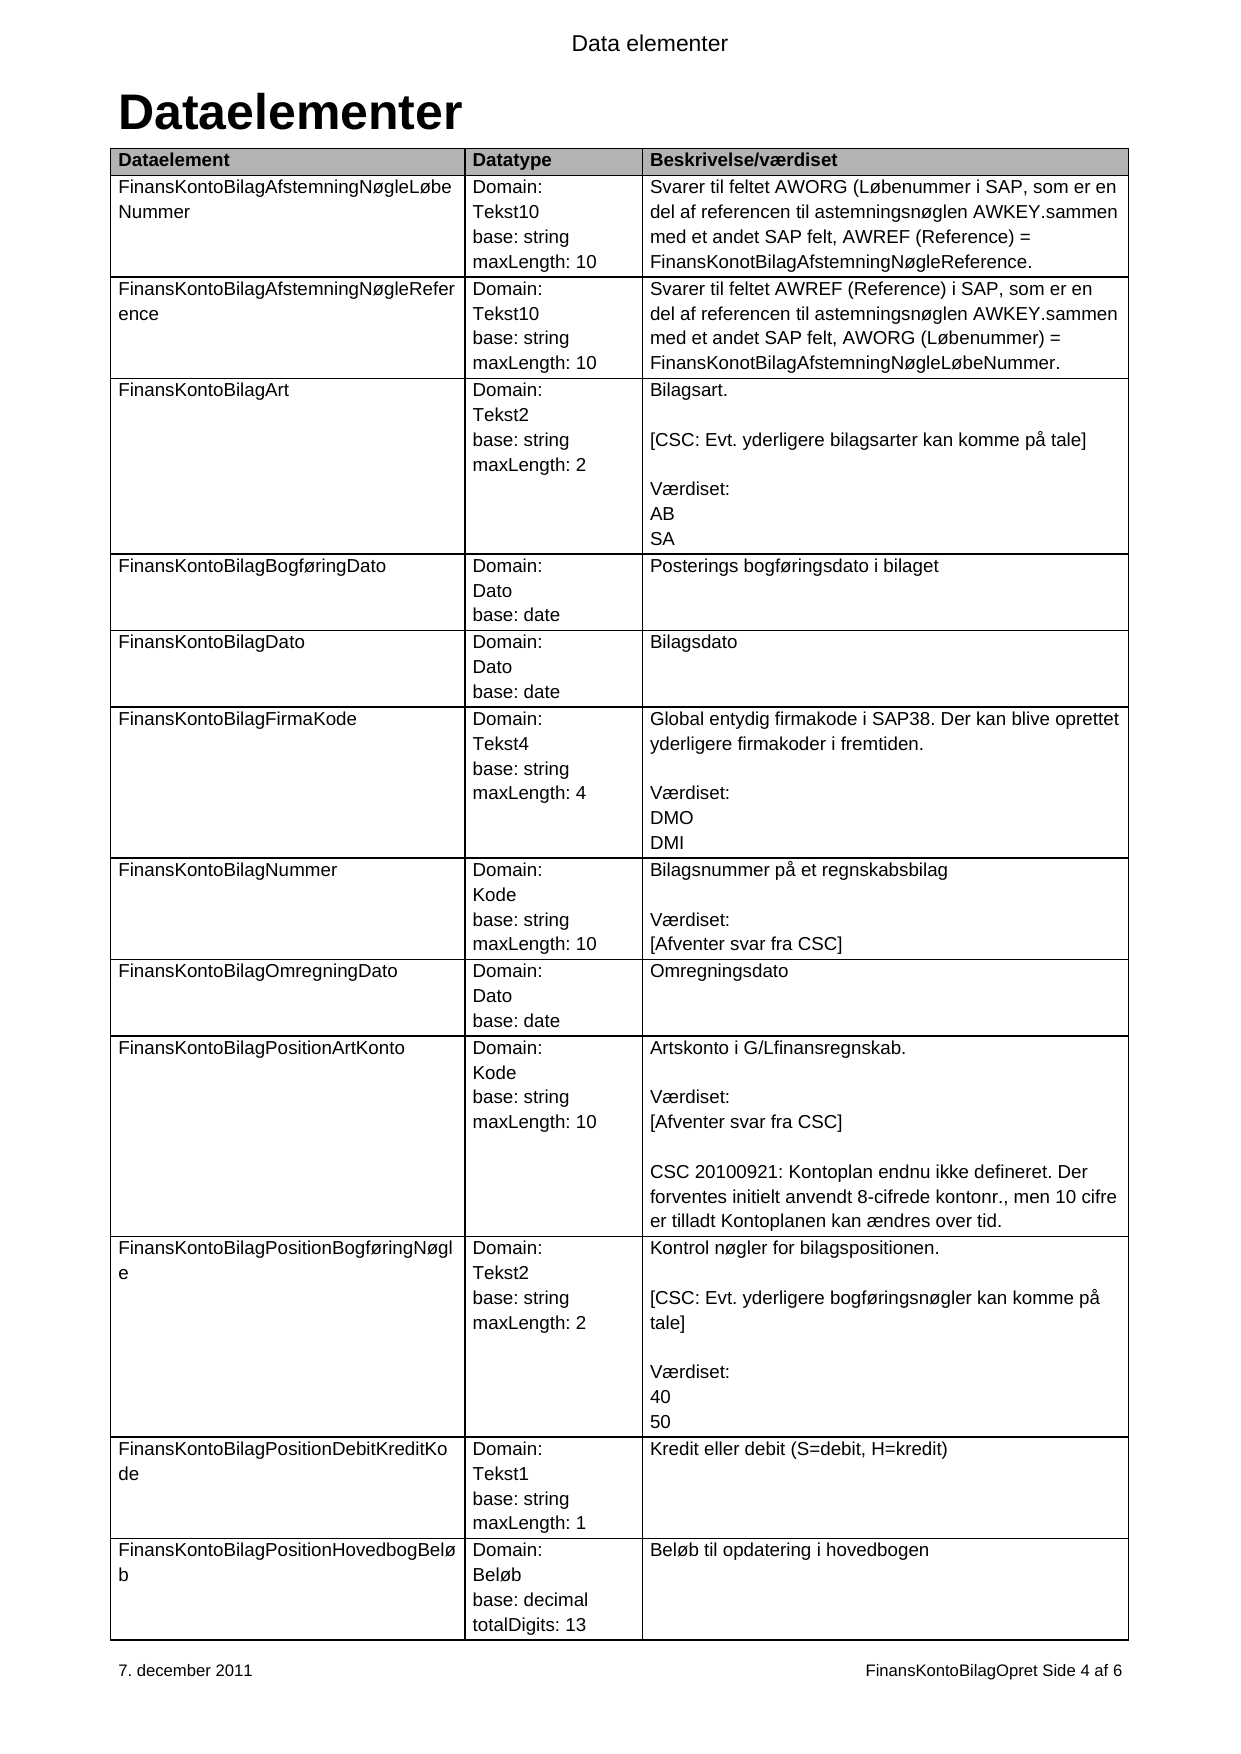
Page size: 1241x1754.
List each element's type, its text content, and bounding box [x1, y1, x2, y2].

table_cell Domain: Dato base: date [466, 960, 642, 1035]
table_cell Domain: Tekst1 base: string maxLength: 1 [466, 1438, 642, 1537]
table_cell Domain: Kode base: string maxLength: 10 [466, 1037, 642, 1236]
table_cell Domain: Dato base: date [466, 555, 642, 630]
table_cell Domain: Tekst2 base: string maxLength: 2 [466, 1237, 642, 1436]
table_cell FinansKontoBilagDato [111, 631, 464, 706]
table_cell FinansKontoBilagBogføringDato [111, 555, 464, 630]
table_cell Domain: Tekst4 base: string maxLength: 4 [466, 708, 642, 857]
table_cell Global entydig firmakode i SAP38. Der kan blive oprettet yderligere firmakoder i fremtiden. Værdiset: DMO DMI [643, 708, 1128, 857]
table_cell Domain: Tekst10 base: string maxLength: 10 [466, 176, 642, 276]
table_cell Domain: Tekst2 base: string maxLength: 2 [466, 379, 642, 553]
table_cell FinansKontoBilagOmregningDato [111, 960, 464, 1035]
text Dataelementer [118, 82, 1181, 140]
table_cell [466, 1539, 642, 1639]
table_cell Kredit eller debit (S=debit, H=kredit) [643, 1438, 1128, 1537]
table_header Datatype [466, 149, 642, 175]
table_header Beskrivelse/værdiset [643, 149, 1128, 175]
table_cell Artskonto i G/Lfinansregnskab. Værdiset: [Afventer svar fra CSC] CSC 20100921: Kontoplan endnu ikke defineret. Der forventes initielt anvendt 8-cifrede kontonr., men 10 cifre er tilladt Kontoplanen kan ændres over tid. [643, 1037, 1128, 1236]
table_cell Svarer til feltet AWORG (Løbenummer i SAP, som er en del af referencen til astemningsnøglen AWKEY.sammen med et andet SAP felt, AWREF (Reference) = FinansKonotBilagAfstemningNøgleReference. [643, 176, 1128, 276]
table_cell Svarer til feltet AWREF (Reference) i SAP, som er en del af referencen til astemningsnøglen AWKEY.sammen med et andet SAP felt, AWORG (Løbenummer) = FinansKonotBilagAfstemningNøgleLøbeNummer. [643, 278, 1128, 377]
table_cell FinansKontoBilagAfstemningNøgleReference [111, 278, 464, 377]
table_cell Domain: Kode base: string maxLength: 10 [466, 859, 642, 958]
table_cell FinansKontoBilagPositionBogføringNøgle [111, 1237, 464, 1436]
table_cell FinansKontoBilagFirmaKode [111, 708, 464, 857]
table_cell Domain: Tekst10 base: string maxLength: 10 [466, 278, 642, 377]
table_cell Bilagsdato [643, 631, 1128, 706]
table_cell Bilagsart. [CSC: Evt. yderligere bilagsarter kan komme på tale] Værdiset: AB SA [643, 379, 1128, 553]
table_cell Omregningsdato [643, 960, 1128, 1035]
table_cell FinansKontoBilagAfstemningNøgleLøbeNummer [111, 176, 464, 276]
table_cell Kontrol nøgler for bilagspositionen. [CSC: Evt. yderligere bogføringsnøgler kan komme på tale] Værdiset: 40 50 [643, 1237, 1128, 1436]
table_cell FinansKontoBilagPositionDebitKreditKode [111, 1438, 464, 1537]
table_cell FinansKontoBilagNummer [111, 859, 464, 958]
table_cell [111, 1539, 464, 1639]
table_header Dataelement [111, 149, 464, 175]
table_cell FinansKontoBilagArt [111, 379, 464, 553]
table_cell FinansKontoBilagPositionArtKonto [111, 1037, 464, 1236]
table_cell Domain: Dato base: date [466, 631, 642, 706]
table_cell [643, 1539, 1128, 1639]
table_cell Posterings bogføringsdato i bilaget [643, 555, 1128, 630]
table_cell Bilagsnummer på et regnskabsbilag Værdiset: [Afventer svar fra CSC] [643, 859, 1128, 958]
